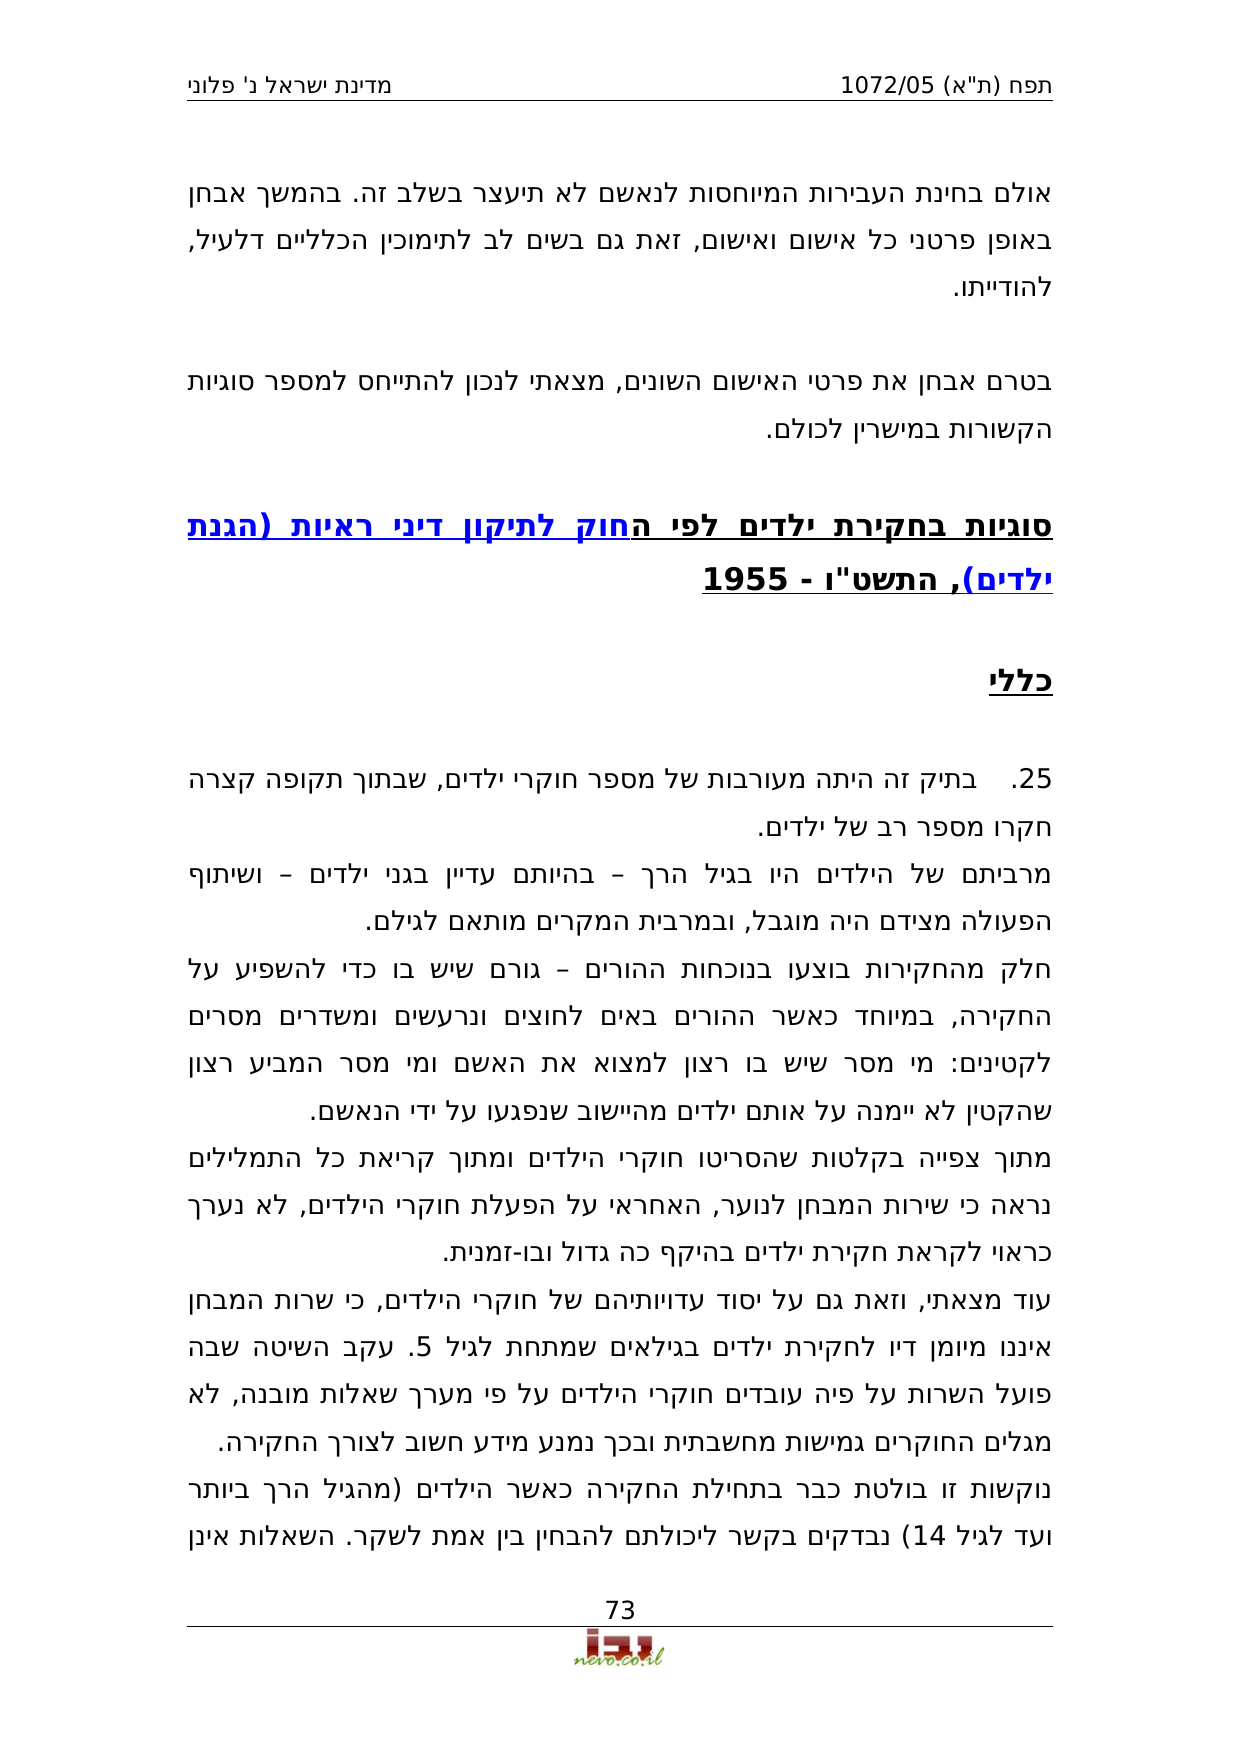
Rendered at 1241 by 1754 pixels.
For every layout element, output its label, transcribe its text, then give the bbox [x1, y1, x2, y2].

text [187, 1473, 1053, 1552]
picture [574, 1628, 666, 1667]
text חלק מהחקירות בוצעו בנוכחות ההורים – גורם שיש בו כדי להשפיע על החקירה, במיוחד כאשר ההורים באים לחוצים ונרעשים ומשדרים מסרים לקטינים: מי מסר שיש בו רצון למצוא את האשם ומי מסר המביע רצון שהקטין לא יימנה על אותם ילדים מהיישוב שנפגעו על ידי הנאשם. [187, 953, 1053, 1126]
text עוד מצאתי, וזאת גם על יסוד עדויותיהם של חוקרי הילדים, כי שרות המבחן איננו מיומן דיו לחקירת ילדים בגילאים שמתחת לגיל 5. עקב השיטה שבה פועל השרות על פיה עובדים חוקרי הילדים על פי מערך שאלות מובנה, לא מגלים החוקרים גמישות מחשבתית ובכך נמנע מידע חשוב לצורך החקירה. [187, 1284, 1053, 1457]
text אולם בחינת העבירות המיוחסות לנאשם לא תיעצר בשלב זה. בהמשך אבחן באופן פרטני כל אישום ואישום, זאת גם בשים לב לתימוכין הכלליים דלעיל, להודייתו. [187, 177, 1053, 303]
text מתוך צפייה בקלטות שהסריטו חוקרי הילדים ומתוך קריאת כל התמלילים נראה כי שירות המבחן לנוער, האחראי על הפעלת חוקרי הילדים, לא נערך כראוי לקראת חקירת ילדים בהיקף כה גדול ובו-זמנית. [187, 1142, 1053, 1268]
text סוגיות בחקירת ילדים לפי החוק לתיקון דיני ראיות (הגנת ילדים), התשט"ו - 1955 [187, 539, 1053, 598]
text סוגיות בחקירת ילדים לפי החוק לתיקון דיני ראיות (הגנת ילדים), התשט"ו - 1955 [187, 507, 1053, 538]
text 25. בתיק זה היתה מעורבות של מספר חוקרי ילדים, שבתוך תקופה קצרה חקרו מספר רב של ילדים. [187, 764, 1053, 843]
text בטרם אבחן את פרטי האישום השונים, מצאתי לנכון להתייחס למספר סוגיות הקשורות במישרין לכולם. [187, 366, 1053, 444]
text כללי [187, 663, 1053, 699]
text מרביתם של הילדים היו בגיל הרך – בהיותם עדיין בגני ילדים – ושיתוף הפעולה מצידם היה מוגבל, ובמרבית המקרים מותאם לגילם. [187, 858, 1053, 937]
